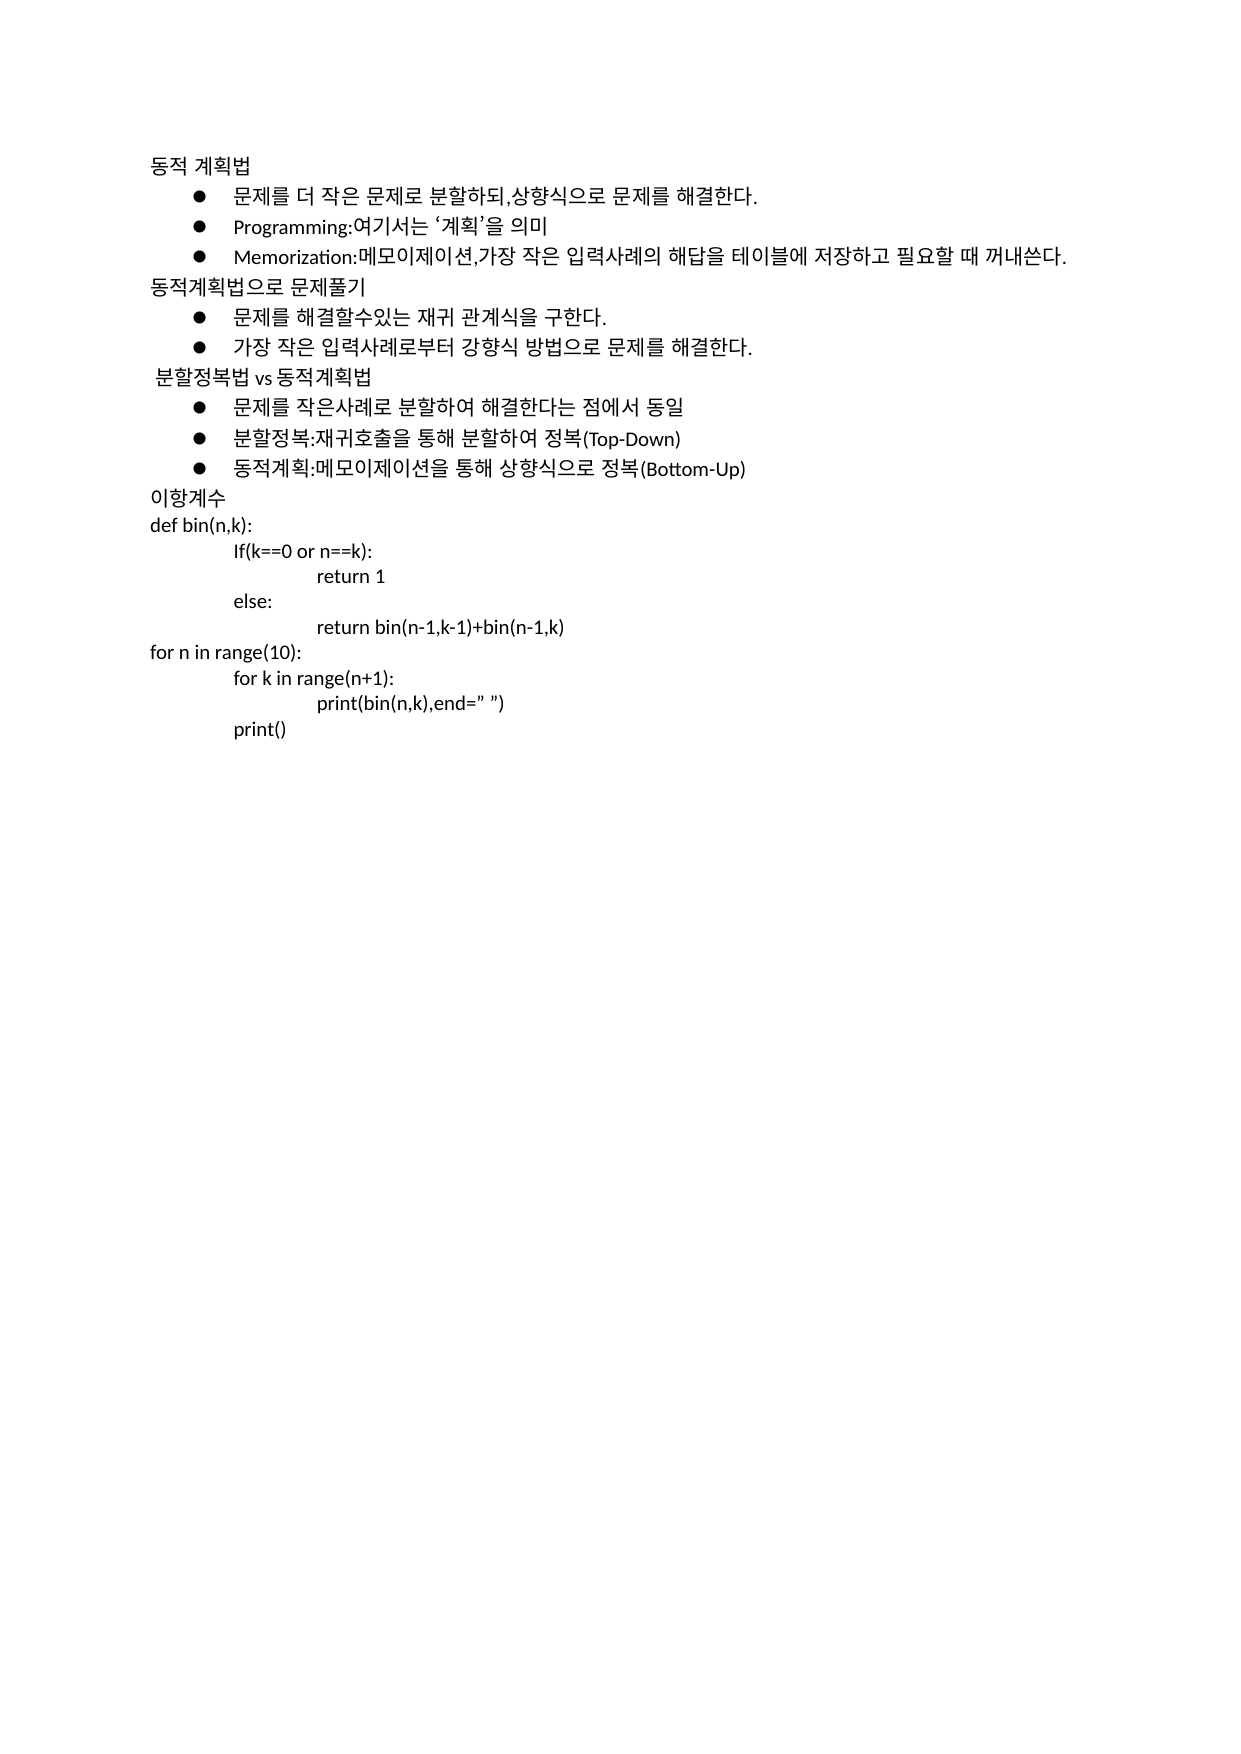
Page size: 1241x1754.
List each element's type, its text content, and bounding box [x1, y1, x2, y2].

text 이항계수 [150, 482, 1090, 512]
list 문제를 작은사례로 분할하여 해결한다는 점에서 동일 [192, 392, 1090, 422]
text print() [150, 716, 1090, 741]
text print(bin(n,k),end=” ”) [150, 690, 1090, 716]
text return bin(n-1,k-1)+bin(n-1,k) [150, 614, 1090, 639]
list 동적계획:메모이제이션을 통해 상향식으로 정복(Bottom-Up) [192, 452, 1090, 482]
text 동적 계획법 [150, 150, 1090, 180]
text def bin(n,k): [150, 512, 1090, 538]
list 분할정복:재귀호출을 통해 분할하여 정복(Top-Down) [192, 422, 1090, 452]
text If(k==0 or n==k): [150, 538, 1090, 563]
list Programming:여기서는 ‘계획’을 의미 [192, 210, 1090, 241]
text for k in range(n+1): [150, 665, 1090, 690]
list 문제를 해결할수있는 재귀 관계식을 구한다. [192, 301, 1090, 331]
list 문제를 더 작은 문제로 분할하되,상향식으로 문제를 해결한다. [192, 180, 1090, 210]
text 동적계획법으로 문제풀기 [150, 271, 1090, 301]
text return 1 [150, 563, 1090, 589]
text else: [150, 589, 1090, 614]
text 분할정복법vs동적계획법 [150, 361, 1090, 392]
list Memorization:메모이제이션,가장 작은 입력사례의 해답을 테이블에 저장하고 필요할 때 꺼내쓴다. [192, 241, 1090, 271]
list 가장 작은 입력사례로부터 강향식 방법으로 문제를 해결한다. [192, 331, 1090, 361]
text for n in range(10): [150, 639, 1090, 665]
